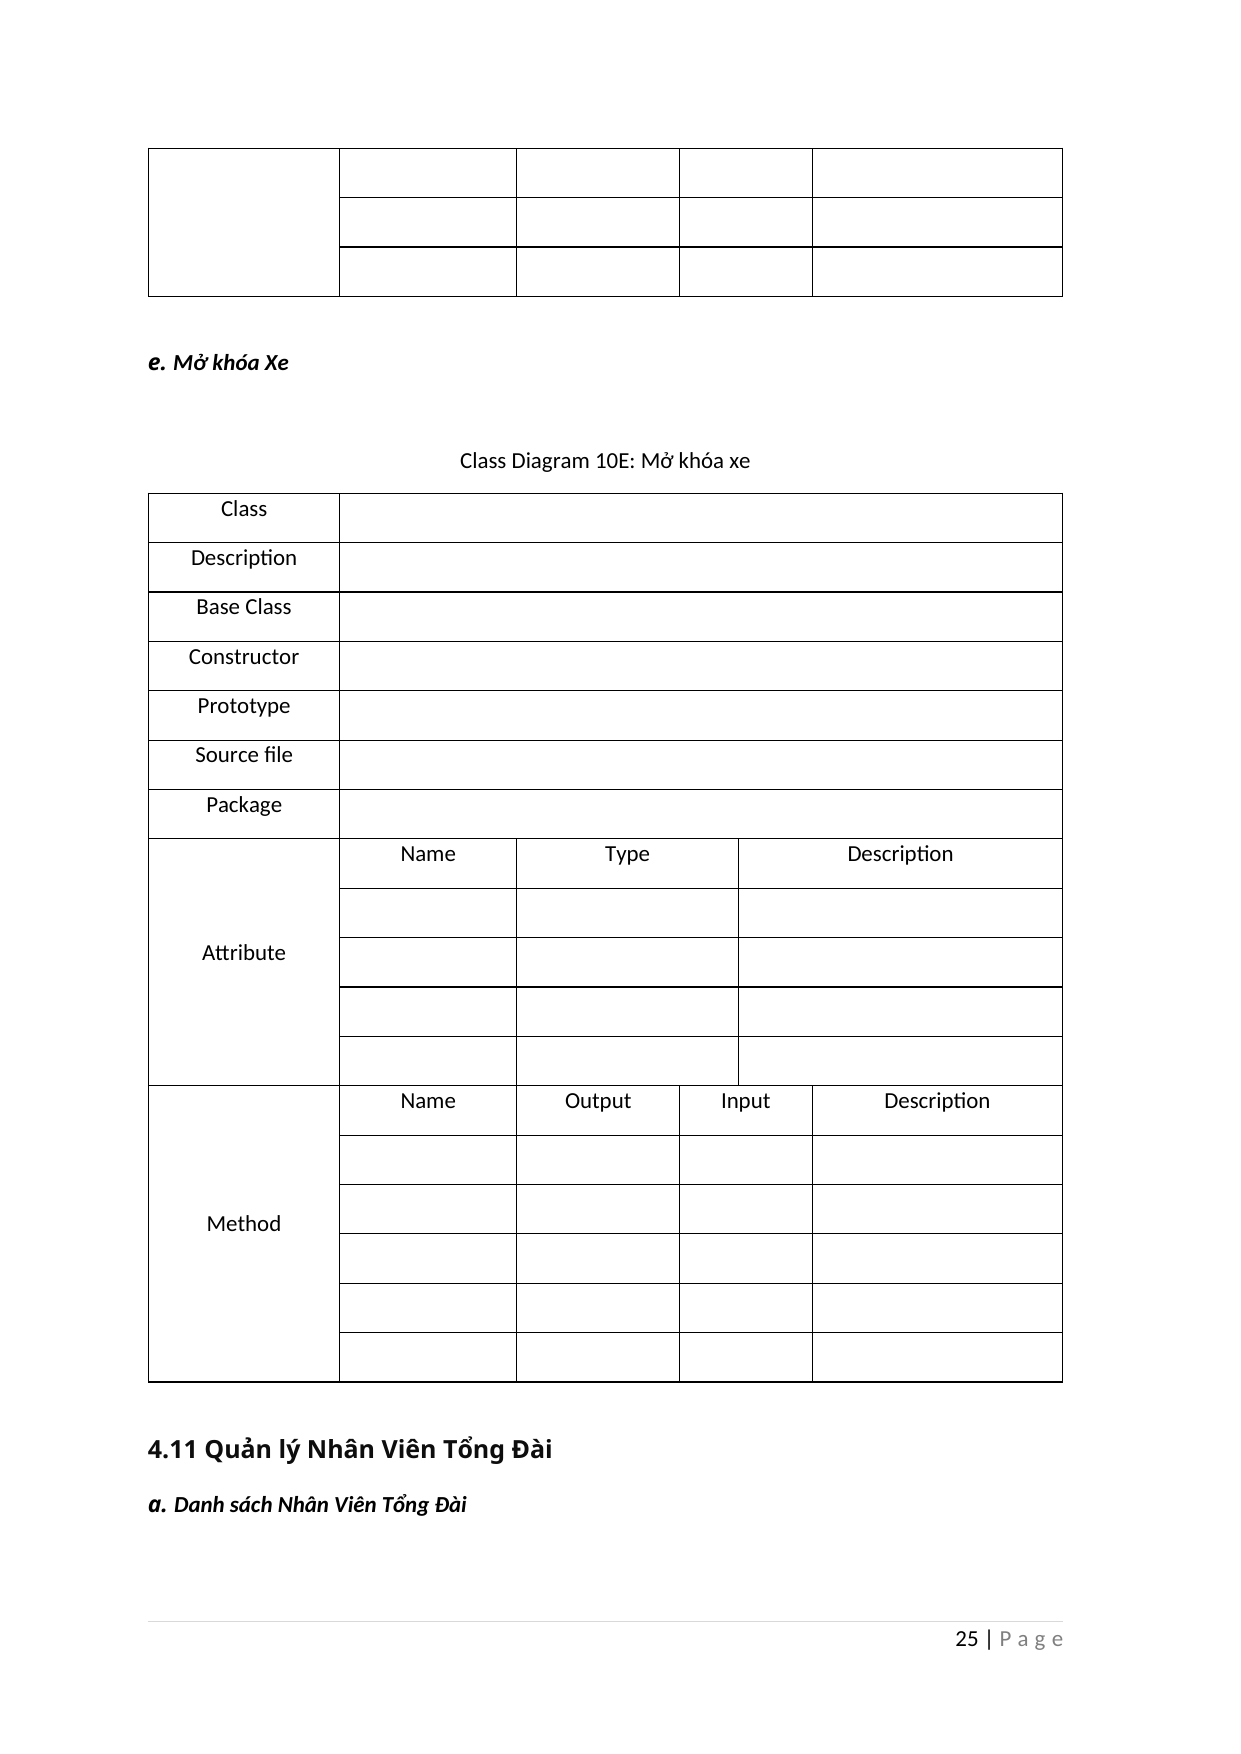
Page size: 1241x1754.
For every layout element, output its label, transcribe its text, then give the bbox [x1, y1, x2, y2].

table_cell [517, 1333, 679, 1381]
table_cell [739, 988, 1062, 1036]
table_cell Name [340, 1086, 516, 1134]
table_cell Type [517, 839, 738, 888]
table_cell [340, 1284, 516, 1332]
table_cell [517, 248, 679, 296]
table_cell [517, 1234, 679, 1283]
table_cell Description [739, 839, 1062, 888]
table_cell [340, 248, 516, 296]
table_cell [813, 1136, 1062, 1184]
table_cell [340, 543, 1062, 591]
table_cell [517, 1037, 738, 1085]
table_cell [739, 1037, 1062, 1085]
subtitle a. Danh sách Nhân Viên Tổng Đài [148, 1488, 1063, 1519]
table_cell [517, 988, 738, 1036]
table_cell [517, 1284, 679, 1332]
text Class Diagram 10E: Mở khóa xe [148, 446, 1063, 474]
table_cell [517, 198, 679, 246]
table_cell [680, 1234, 812, 1283]
table_cell [517, 1185, 679, 1233]
table_cell Description [813, 1086, 1062, 1134]
table_cell [680, 248, 812, 296]
table_cell [739, 938, 1062, 986]
table_cell [813, 1284, 1062, 1332]
table_cell [340, 889, 516, 937]
table_cell Description [149, 543, 339, 591]
table_cell [340, 1136, 516, 1184]
table_cell [340, 1333, 516, 1381]
table_cell [340, 149, 516, 197]
table_cell [340, 988, 516, 1036]
table_cell [340, 593, 1062, 641]
table_cell Package [149, 790, 339, 838]
table_cell [813, 198, 1062, 246]
table_cell [813, 1234, 1062, 1283]
table_cell [813, 149, 1062, 197]
table_header [340, 494, 1062, 542]
table_cell Name [340, 839, 516, 888]
subtitle e. Mở khóa Xe [148, 346, 1063, 377]
table_cell [813, 1333, 1062, 1381]
table_cell [340, 1037, 516, 1085]
table_cell [680, 1284, 812, 1332]
table_cell Base Class [149, 593, 339, 641]
table_cell [813, 248, 1062, 296]
table_cell [340, 741, 1062, 789]
table_cell [680, 149, 812, 197]
table_cell [340, 642, 1062, 690]
table_cell Source file [149, 741, 339, 789]
table_cell Input [680, 1086, 812, 1134]
table_cell [739, 889, 1062, 937]
table_cell [340, 1234, 516, 1283]
table_cell [340, 198, 516, 246]
table_cell [813, 1185, 1062, 1233]
table_cell [517, 149, 679, 197]
table_cell Prototype [149, 691, 339, 739]
table_header Class [149, 494, 339, 542]
table_cell [680, 1136, 812, 1184]
table_cell [340, 790, 1062, 838]
table_cell Constructor [149, 642, 339, 690]
table_cell [680, 198, 812, 246]
table_cell [340, 938, 516, 986]
table_cell Output [517, 1086, 679, 1134]
table_cell [680, 1185, 812, 1233]
table_cell [340, 1185, 516, 1233]
table_cell [680, 1333, 812, 1381]
table_cell Attribute [149, 839, 339, 1085]
table_cell Method [149, 1086, 339, 1381]
table_cell [340, 691, 1062, 739]
table_cell [517, 889, 738, 937]
table_cell [517, 938, 738, 986]
table_cell [517, 1136, 679, 1184]
subtitle 4.11 Quản lý Nhân Viên Tổng Đài [148, 1431, 1063, 1465]
